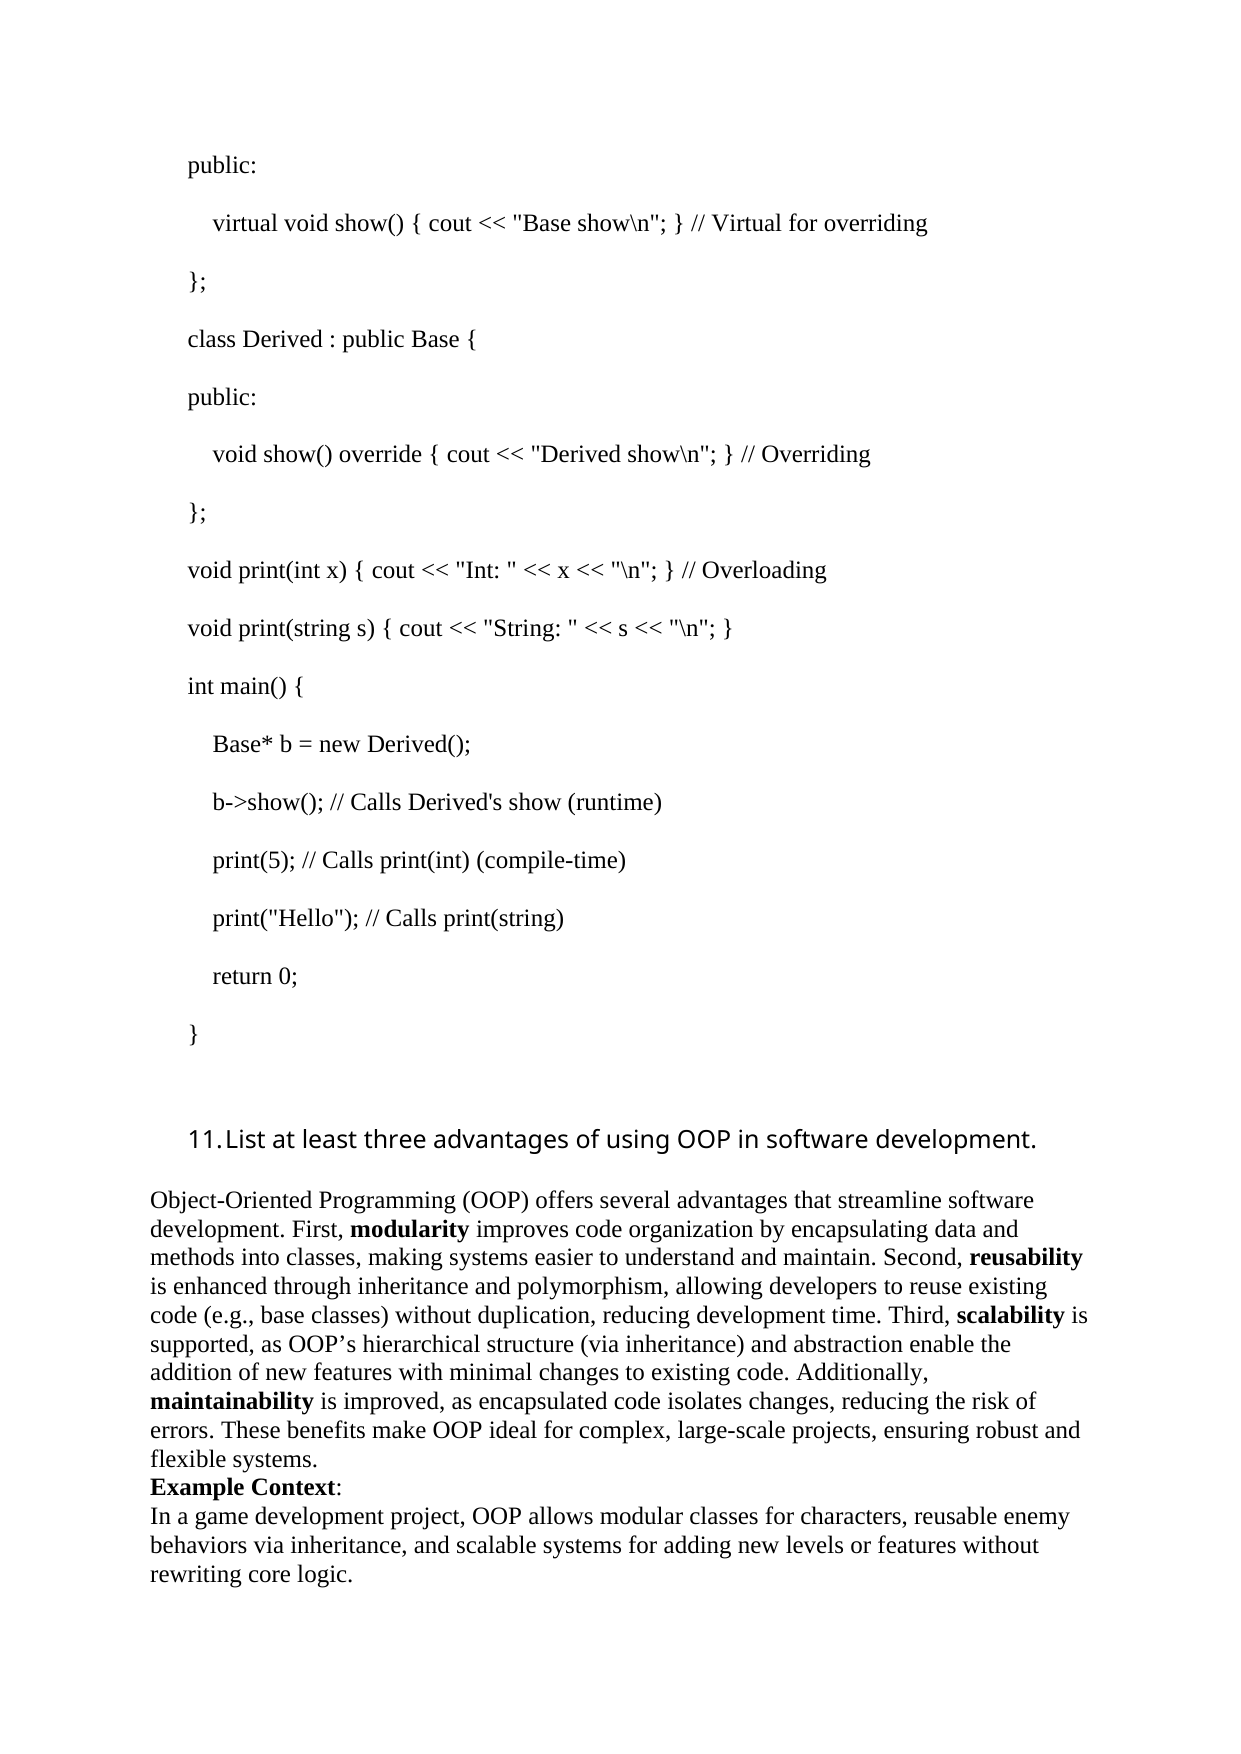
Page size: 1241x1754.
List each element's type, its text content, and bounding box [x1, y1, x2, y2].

text print("Hello"); // Calls print(string) [187, 903, 1090, 932]
text void print(string s) { cout << "String: " << s << "\n"; } [187, 613, 1090, 642]
text b->show(); // Calls Derived's show (runtime) [187, 787, 1090, 816]
text int main() { [187, 671, 1090, 700]
list List at least three advantages of using OOP in software development. [187, 1122, 1090, 1156]
text public: [187, 382, 1090, 410]
text class Derived : public Base { [187, 324, 1090, 352]
text }; [187, 266, 1090, 294]
text print(5); // Calls print(int) (compile-time) [187, 845, 1090, 874]
text void print(int x) { cout << "Int: " << x << "\n"; } // Overloading [187, 555, 1090, 584]
text } [187, 1019, 1090, 1047]
text return 0; [187, 961, 1090, 989]
text Object-Oriented Programming (OOP) offers several advantages that streamline software development. First, modularity improves code organization by encapsulating data and methods into classes, making systems easier to understand and maintain. Second, reusability is enhanced through inheritance and polymorphism, allowing developers to reuse existing code (e.g., base classes) without duplication, reducing development time. Third, scalability is supported, as OOP’s hierarchical structure (via inheritance) and abstraction enable the addition of new features with minimal changes to existing code. Additionally, maintainability is improved, as encapsulated code isolates changes, reducing the risk of errors. These benefits make OOP ideal for complex, large-scale projects, ensuring robust and flexible systems. Example Context: In a game development project, OOP allows modular classes for characters, reusable enemy behaviors via inheritance, and scalable systems for adding new levels or features without rewriting core logic. [150, 1185, 1090, 1587]
text void show() override { cout << "Derived show\n"; } // Overriding [187, 439, 1090, 468]
text }; [187, 497, 1090, 526]
text virtual void show() { cout << "Base show\n"; } // Virtual for overriding [187, 208, 1090, 237]
text public: [187, 150, 1090, 179]
text Base* b = new Derived(); [187, 729, 1090, 758]
